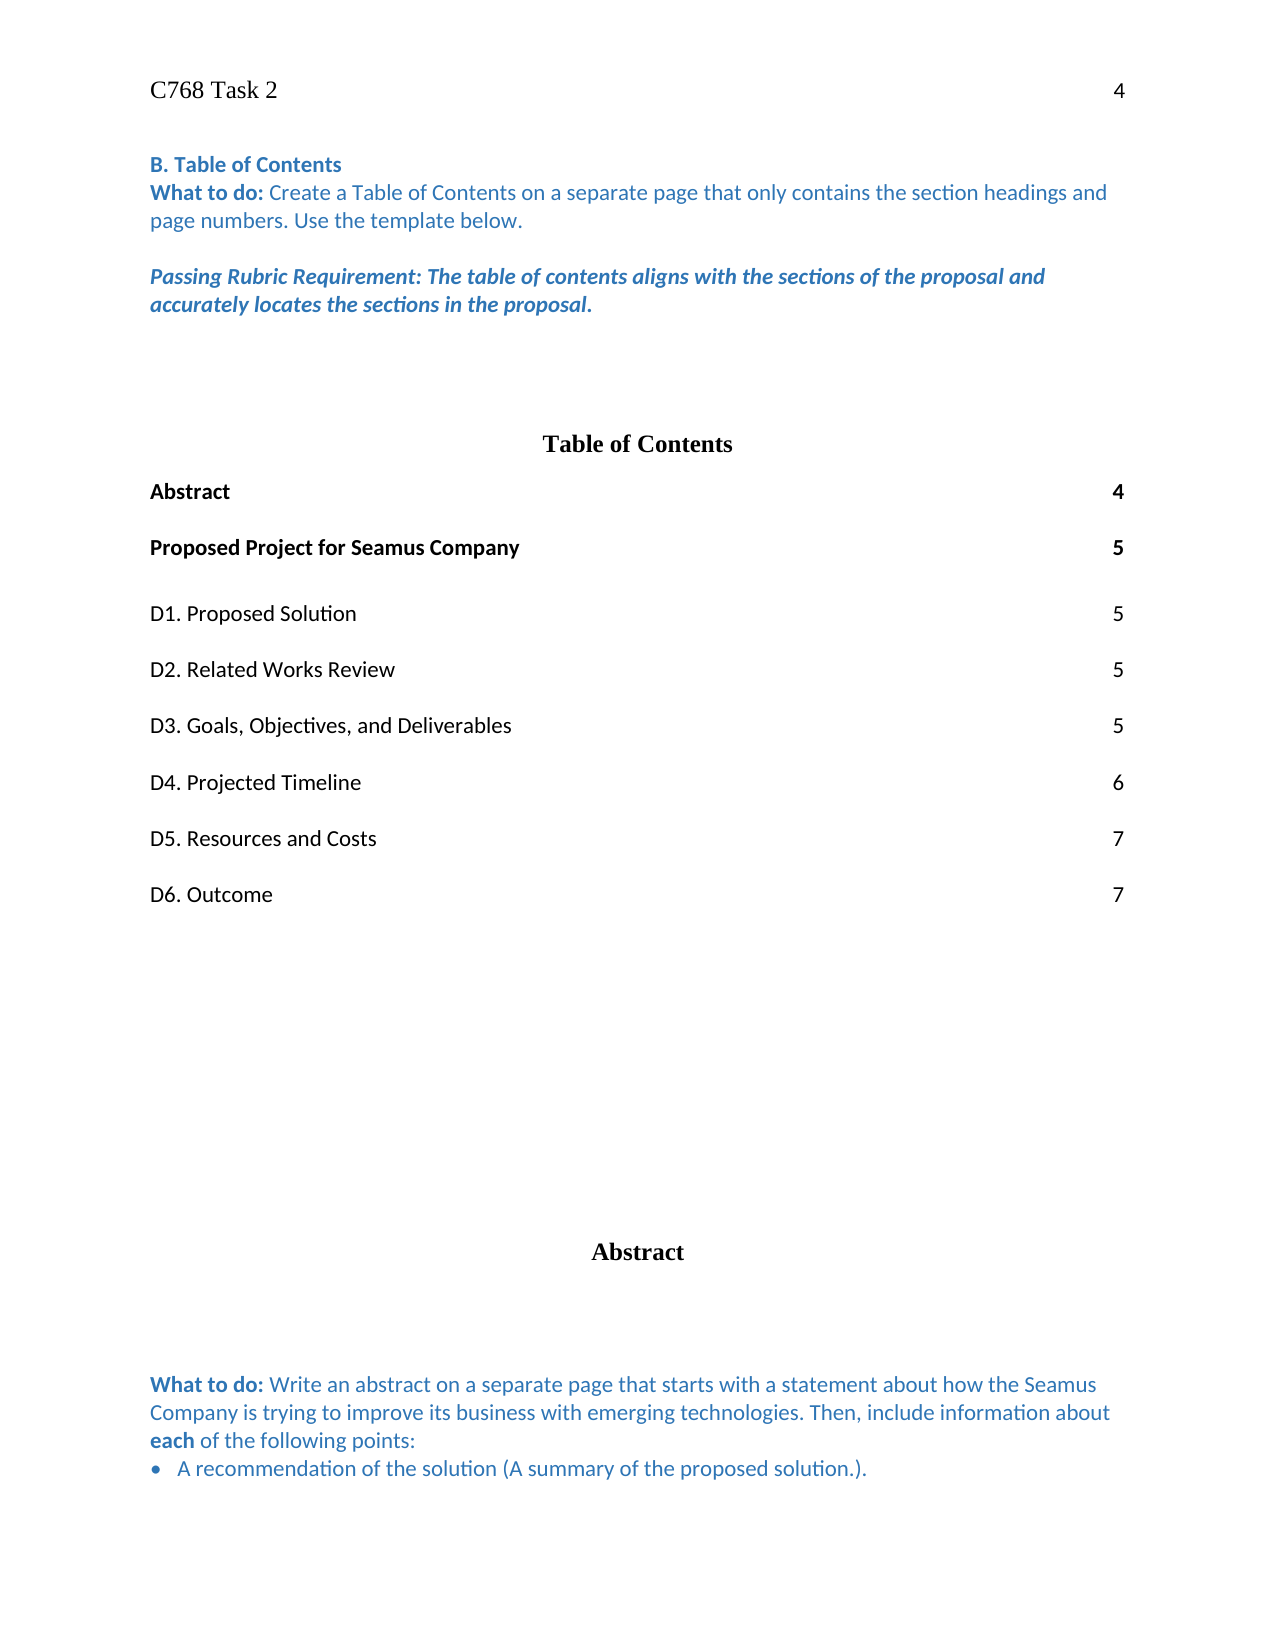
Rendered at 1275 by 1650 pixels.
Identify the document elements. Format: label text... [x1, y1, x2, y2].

text What to do: Write an abstract on a separate page that starts with a statement about how the Seamus Company is trying to improve its business with emerging technologies. Then, include information about each of the following points: [150, 1370, 1125, 1454]
text What to do: Create a Table of Contents on a separate page that only contains the section headings and page numbers. Use the template below. [150, 178, 1125, 262]
text Passing Rubric Requirement: The table of contents aligns with the sections of the proposal and accurately locates the sections in the proposal. [150, 262, 1125, 318]
text B. Table of Contents [150, 150, 1125, 178]
subtitle Abstract [150, 1237, 1125, 1265]
text • A recommendation of the solution (A summary of the proposed solution.). [150, 1454, 1125, 1482]
text Table of Contents [150, 429, 1125, 458]
